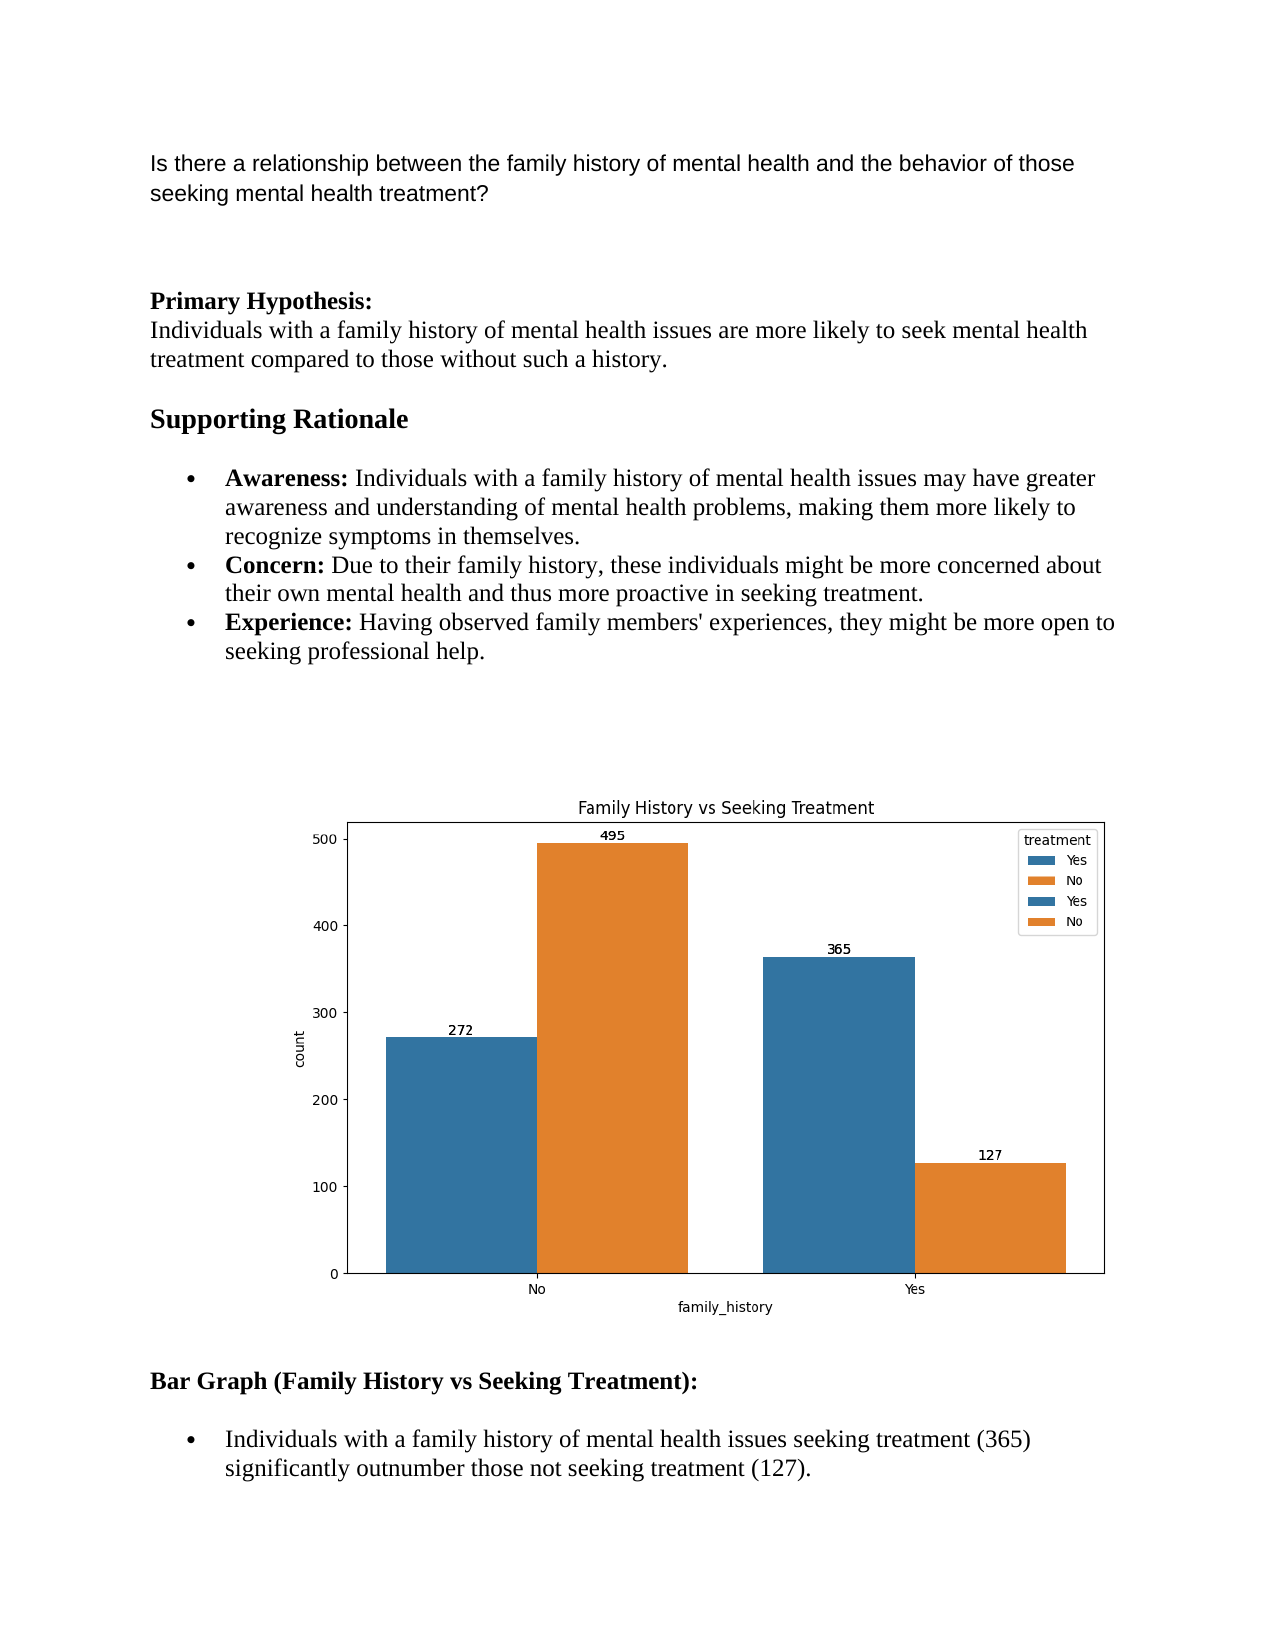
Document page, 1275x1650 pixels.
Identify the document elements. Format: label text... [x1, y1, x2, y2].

text Bar Graph (Family History vs Seeking Treatment): [150, 1366, 1125, 1395]
list Awareness: Individuals with a family history of mental health issues may have greater awareness and understanding of mental health problems, making them more likely to recognize symptoms in themselves. [187, 463, 1125, 550]
text Primary Hypothesis: Individuals with a family history of mental health issues are more likely to seek mental health treatment compared to those without such a history. [150, 286, 1125, 373]
list Experience: Having observed family members' experiences, they might be more open to seeking professional help. [187, 607, 1125, 665]
list Concern: Due to their family history, these individuals might be more concerned about their own mental health and thus more proactive in seeking treatment. [187, 550, 1125, 607]
text Is there a relationship between the family history of mental health and the behavior of those seeking mental health treatment? [150, 150, 1125, 207]
picture [225, 751, 1200, 1337]
text Supporting Rationale [150, 402, 1125, 434]
list Individuals with a family history of mental health issues seeking treatment (365) significantly outnumber those not seeking treatment (127). [187, 1424, 1125, 1481]
